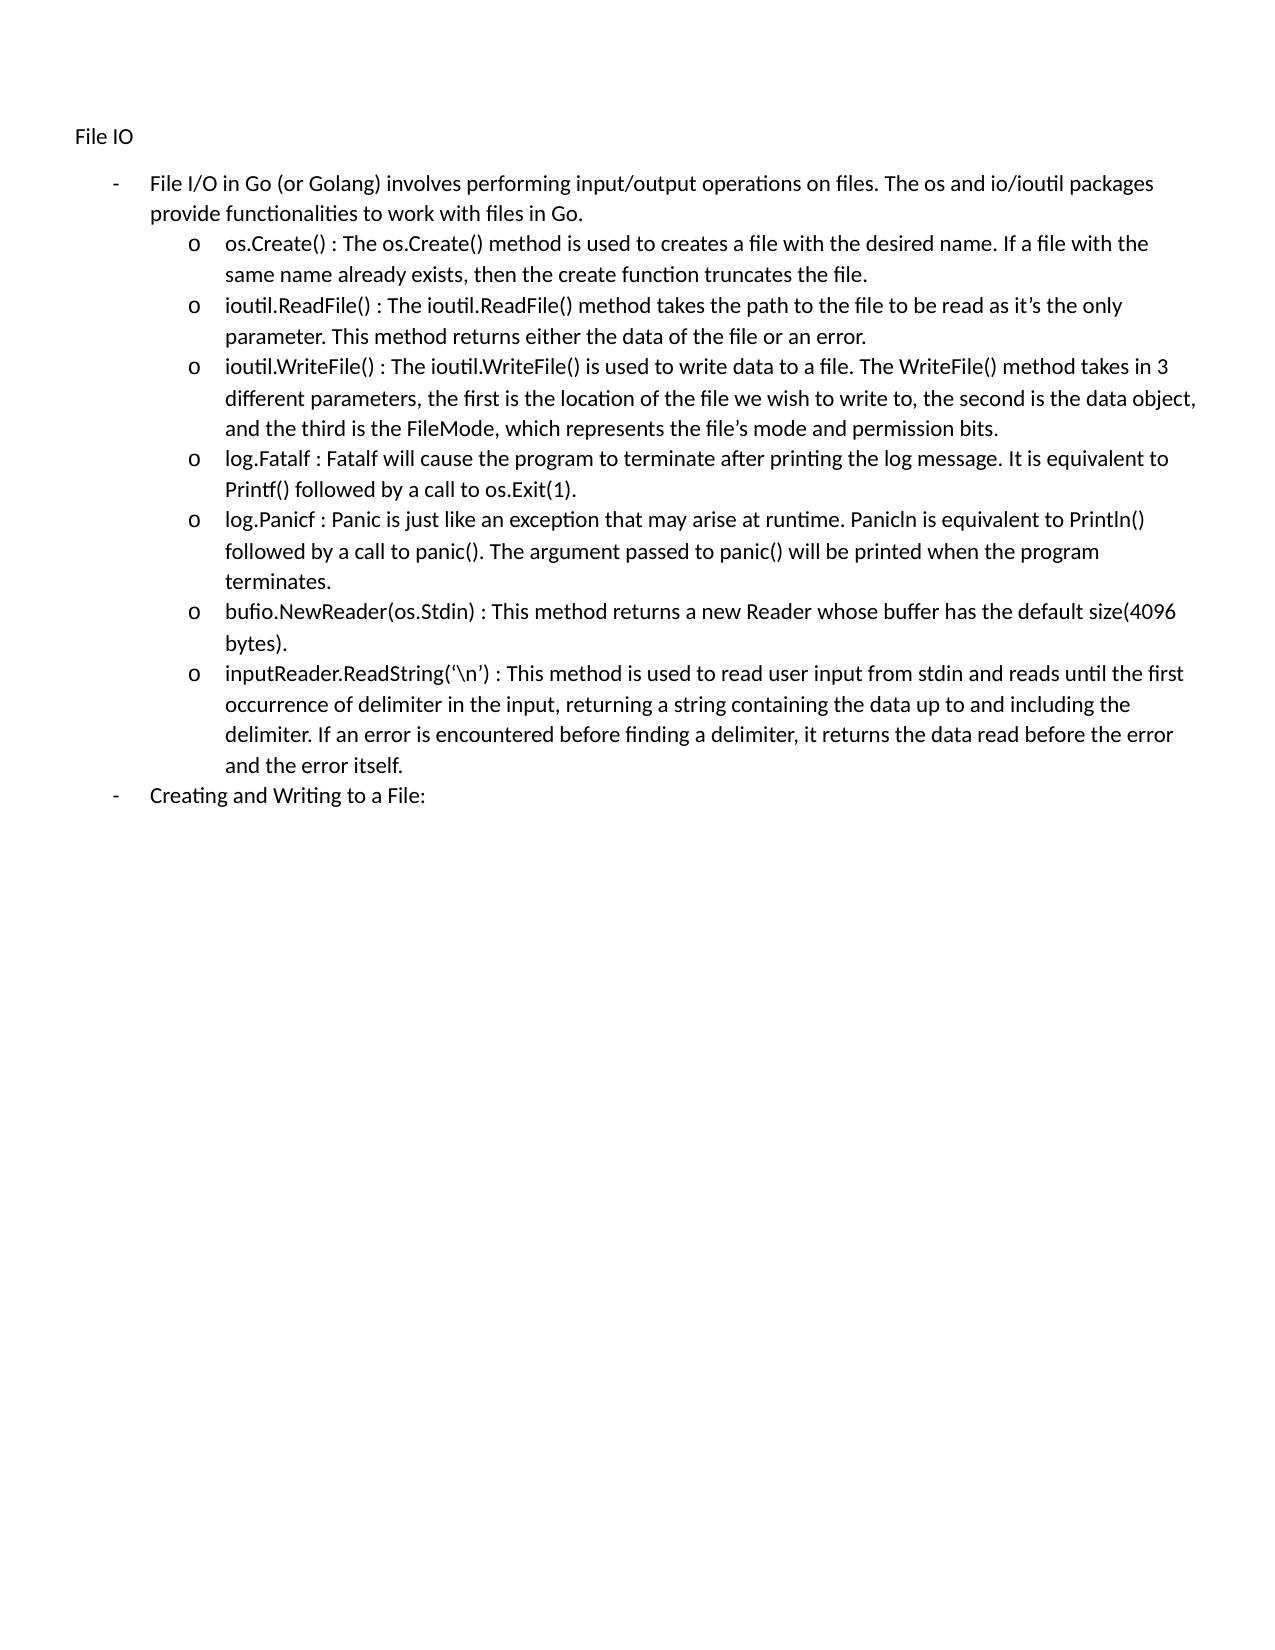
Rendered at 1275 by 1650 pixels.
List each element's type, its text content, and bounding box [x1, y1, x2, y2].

text File IO [75, 122, 1200, 150]
list inputReader.ReadString(‘\n’) : This method is used to read user input from stdin and reads until the first occurrence of delimiter in the input, returning a string containing the data up to and including the delimiter. If an error is encountered before finding a delimiter, it returns the data read before the error and the error itself. [187, 659, 1200, 779]
list ioutil.WriteFile() : The ioutil.WriteFile() is used to write data to a file. The WriteFile() method takes in 3 different parameters, the first is the location of the file we wish to write to, the second is the data object, and the third is the FileMode, which represents the file’s mode and permission bits. [187, 352, 1200, 442]
list log.Panicf : Panic is just like an exception that may arise at runtime. Panicln is equivalent to Println() followed by a call to panic(). The argument passed to panic() will be printed when the program terminates. [187, 506, 1200, 595]
list Creating and Writing to a File: [112, 781, 1200, 809]
list ioutil.ReadFile() : The ioutil.ReadFile() method takes the path to the file to be read as it’s the only parameter. This method returns either the data of the file or an error. [187, 291, 1200, 350]
list bufio.NewReader(os.Stdin) : This method returns a new Reader whose buffer has the default size(4096 bytes). [187, 597, 1200, 657]
list log.Fatalf : Fatalf will cause the program to terminate after printing the log message. It is equivalent to Printf() followed by a call to os.Exit(1). [187, 444, 1200, 503]
list File I/O in Go (or Golang) involves performing input/output operations on files. The os and io/ioutil packages provide functionalities to work with files in Go. [112, 169, 1200, 227]
list os.Create() : The os.Create() method is used to creates a file with the desired name. If a file with the same name already exists, then the create function truncates the file. [187, 229, 1200, 288]
